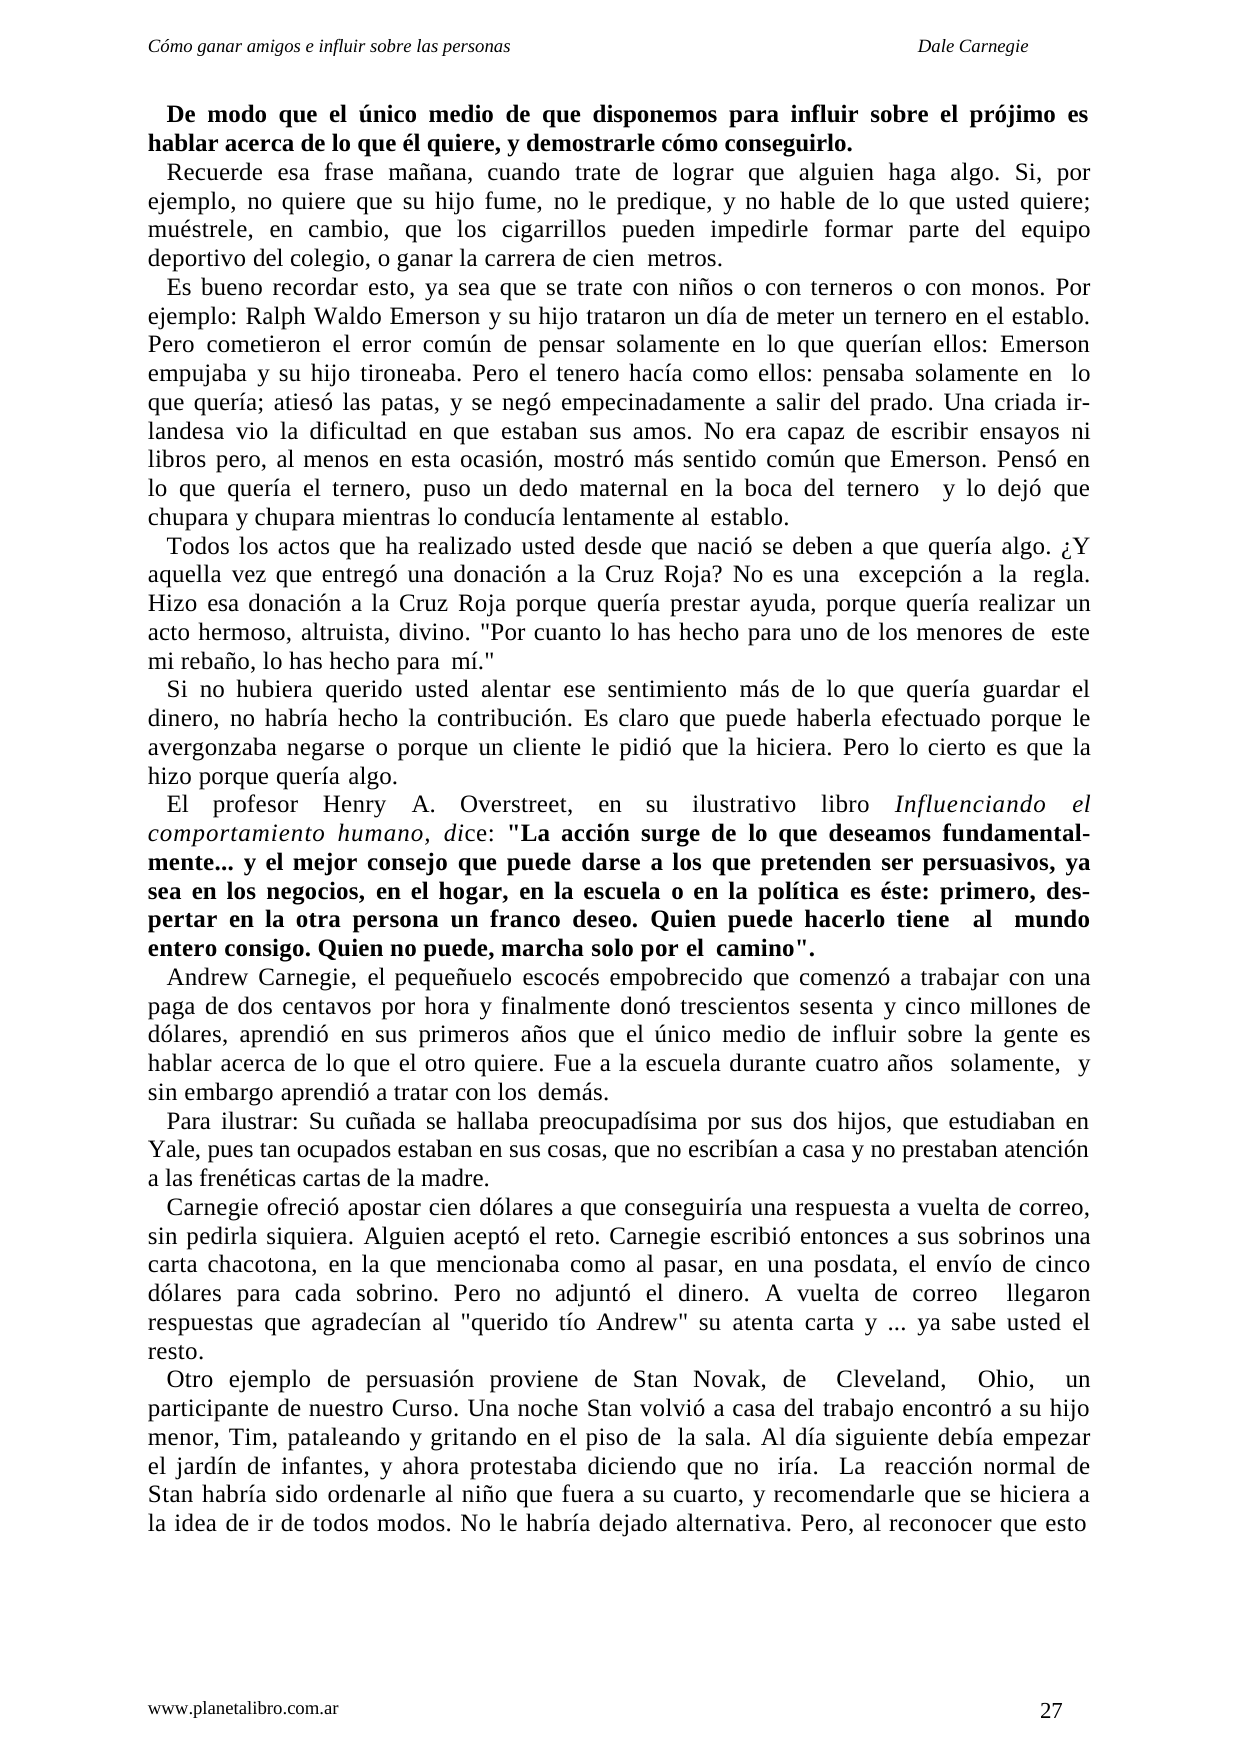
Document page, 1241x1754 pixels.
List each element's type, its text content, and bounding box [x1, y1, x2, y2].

text Otro ejemplo de persuasión proviene de Stan Novak, de Cleveland, Ohio, un participante de nuestro Curso. Una noche Stan volvió a casa del trabajo encontró a su hijo menor, Tim, pataleando y gritando en el piso de la sala. Al día siguiente debía empezar el jardín de infantes, y ahora protestaba diciendo que no iría. La reacción normal de Stan habría sido ordenarle al niño que fuera a su cuarto, y recomendarle que se hiciera a la idea de ir de todos modos. No le habría dejado alternativa. Pero, al reconocer que esto [148, 1364, 1091, 1537]
subtitle De modo que el único medio de que disponemos para influir sobre el prójimo es hablar acerca de lo que él quiere, y demostrarle cómo conseguirlo. [148, 99, 1090, 157]
text Carnegie ofreció apostar cien dólares a que conseguiría una respuesta a vuelta de correo, sin pedirla siquiera. Alguien aceptó el reto. Carnegie escribió entonces a sus sobrinos una carta chacotona, en la que mencionaba como al pasar, en una posdata, el envío de cinco dólares para cada sobrino. Pero no adjuntó el dinero. A vuelta de correo llegaron respuestas que agradecían al "querido tío Andrew" su atenta carta y ... ya sabe usted el resto. [148, 1192, 1091, 1364]
text Recuerde esa frase mañana, cuando trate de lograr que alguien haga algo. Si, por ejemplo, no quiere que su hijo fume, no le predique, y no hable de lo que usted quiere; muéstrele, en cambio, que los cigarrillos pueden impedirle formar parte del equipo deportivo del colegio, o ganar la carrera de cien metros. [148, 157, 1091, 272]
text El profesor Henry A. Overstreet, en su ilustrativo libro Influenciando el comportamiento humano, dice: "La acción surge de lo que deseamos fundamental- mente... y el mejor consejo que puede darse a los que pretenden ser persuasivos, ya sea en los negocios, en el hogar, en la escuela o en la política es éste: primero, des- pertar en la otra persona un franco deseo. Quien puede hacerlo tiene al mundo entero consigo. Quien no puede, marcha solo por el camino". [148, 789, 1091, 962]
text Andrew Carnegie, el pequeñuelo escocés empobrecido que comenzó a trabajar con una paga de dos centavos por hora y finalmente donó trescientos sesenta y cinco millones de dólares, aprendió en sus primeros años que el único medio de influir sobre la gente es hablar acerca de lo que el otro quiere. Fue a la escuela durante cuatro años solamente, y sin embargo aprendió a tratar con los demás. [148, 962, 1091, 1106]
text Es bueno recordar esto, ya sea que se trate con niños o con terneros o con monos. Por ejemplo: Ralph Waldo Emerson y su hijo trataron un día de meter un ternero en el establo. Pero cometieron el error común de pensar solamente en lo que querían ellos: Emerson empujaba y su hijo tironeaba. Pero el tenero hacía como ellos: pensaba solamente en lo que quería; atiesó las patas, y se negó empecinadamente a salir del prado. Una criada ir- landesa vio la dificultad en que estaban sus amos. No era capaz de escribir ensayos ni libros pero, al menos en esta ocasión, mostró más sentido común que Emerson. Pensó en lo que quería el ternero, puso un dedo maternal en la boca del ternero y lo dejó que chupara y chupara mientras lo conducía lentamente al establo. [148, 272, 1091, 531]
text Para ilustrar: Su cuñada se hallaba preocupadísima por sus dos hijos, que estudiaban en Yale, pues tan ocupados estaban en sus cosas, que no escribían a casa y no prestaban atención a las frenéticas cartas de la madre. [148, 1106, 1090, 1192]
text Si no hubiera querido usted alentar ese sentimiento más de lo que quería guardar el dinero, no habría hecho la contribución. Es claro que puede haberla efectuado porque le avergonzaba negarse o porque un cliente le pidió que la hiciera. Pero lo cierto es que la hizo porque quería algo. [148, 674, 1091, 789]
text Todos los actos que ha realizado usted desde que nació se deben a que quería algo. ¿Y aquella vez que entregó una donación a la Cruz Roja? No es una excepción a la regla. Hizo esa donación a la Cruz Roja porque quería prestar ayuda, porque quería realizar un acto hermoso, altruista, divino. "Por cuanto lo has hecho para uno de los menores de este mi rebaño, lo has hecho para mí." [148, 531, 1091, 674]
